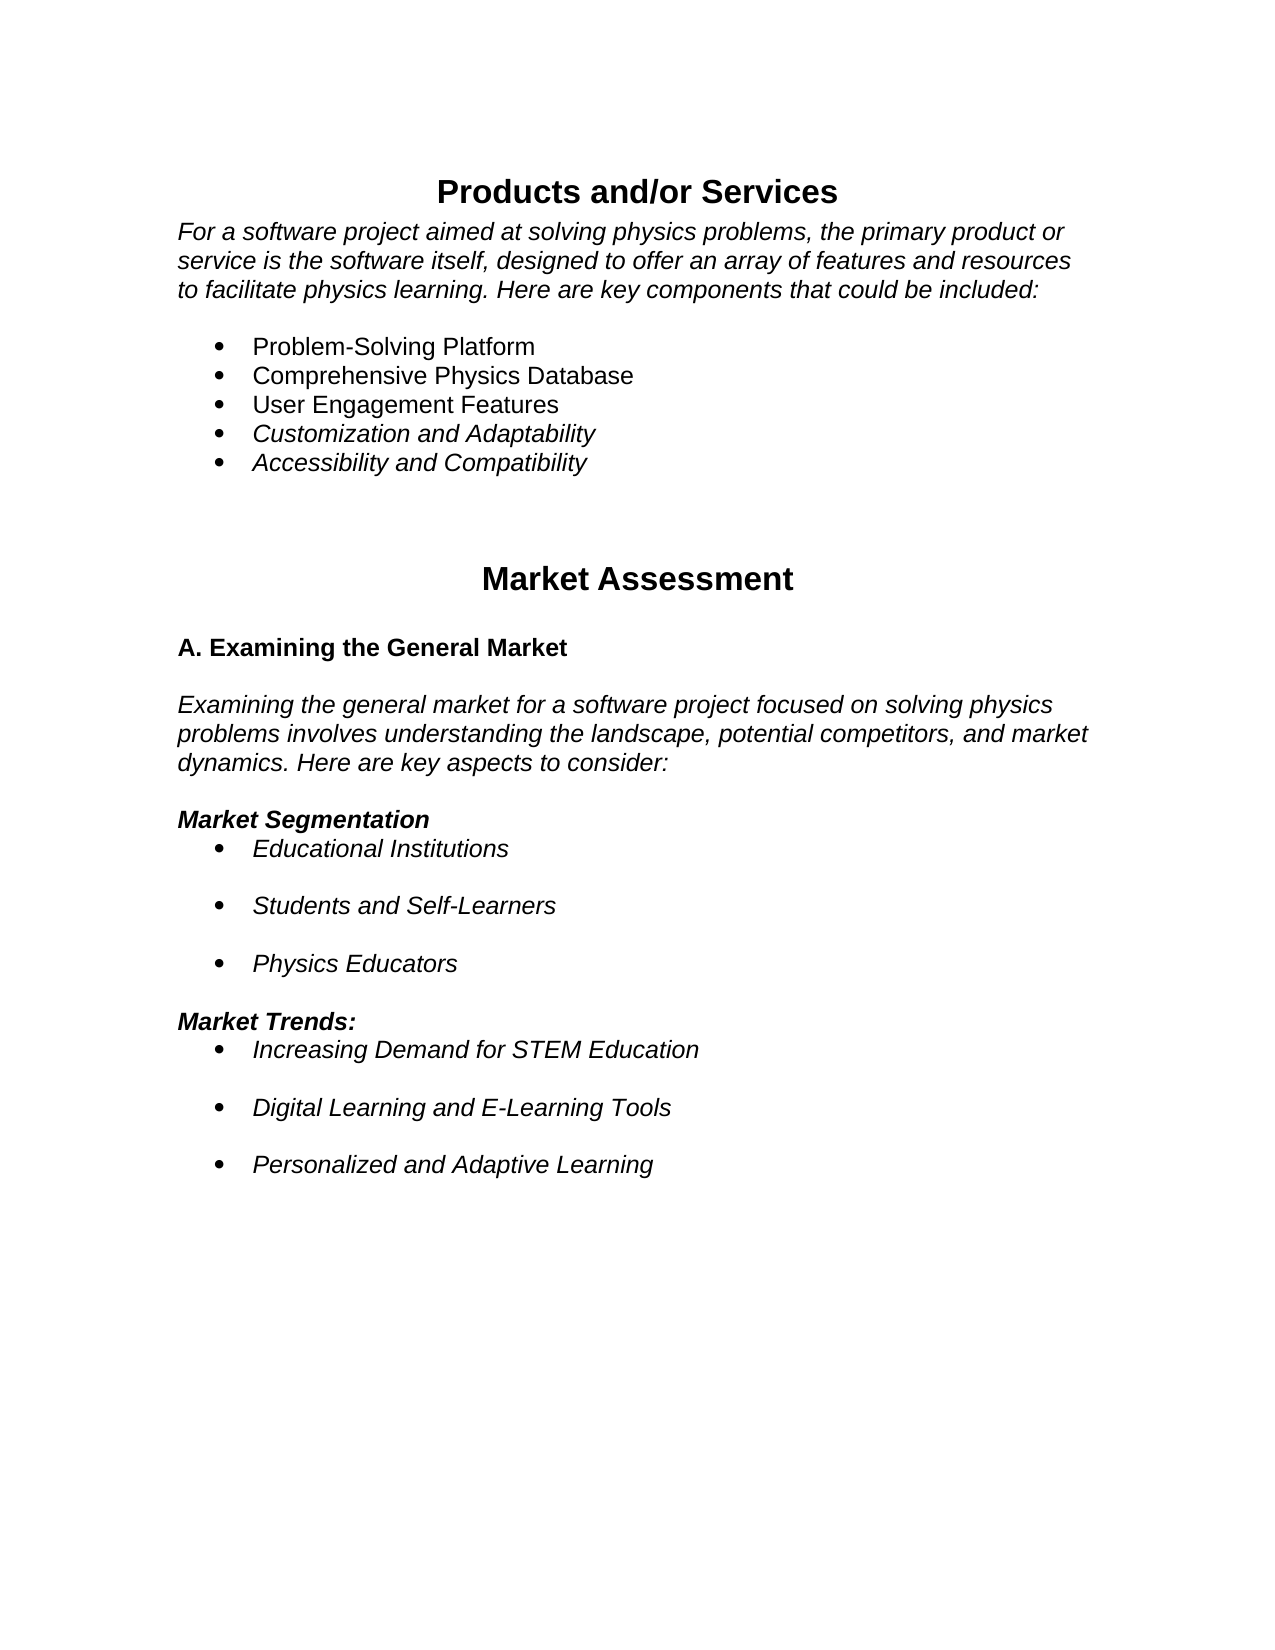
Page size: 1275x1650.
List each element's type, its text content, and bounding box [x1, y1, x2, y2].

list Problem-Solving Platform [215, 332, 1098, 361]
list Educational Institutions [215, 834, 1098, 863]
list Accessibility and Compatibility [215, 448, 1098, 477]
list Personalized and Adaptive Learning [215, 1151, 1098, 1179]
list User Engagement Features [215, 390, 1098, 419]
text Market Trends: [177, 1007, 1098, 1035]
list Students and Self-Learners [215, 891, 1098, 920]
text For a software project aimed at solving physics problems, the primary product or service is the software itself, designed to offer an array of features and resources to facilitate physics learning. Here are key components that could be included: [177, 217, 1098, 303]
list Increasing Demand for STEM Education [215, 1035, 1098, 1064]
text Market Segmentation [177, 805, 1098, 834]
list Physics Educators [215, 949, 1098, 978]
text Examining the general market for a software project focused on solving physics problems involves understanding the landscape, potential competitors, and market dynamics. Here are key aspects to consider: [177, 690, 1098, 776]
subtitle Market Assessment [177, 559, 1098, 597]
subtitle A. Examining the General Market [177, 632, 1098, 661]
subtitle Products and/or Services [177, 173, 1098, 211]
list Comprehensive Physics Database [215, 361, 1098, 390]
list Customization and Adaptability [215, 419, 1098, 448]
list Digital Learning and E-Learning Tools [215, 1093, 1098, 1122]
